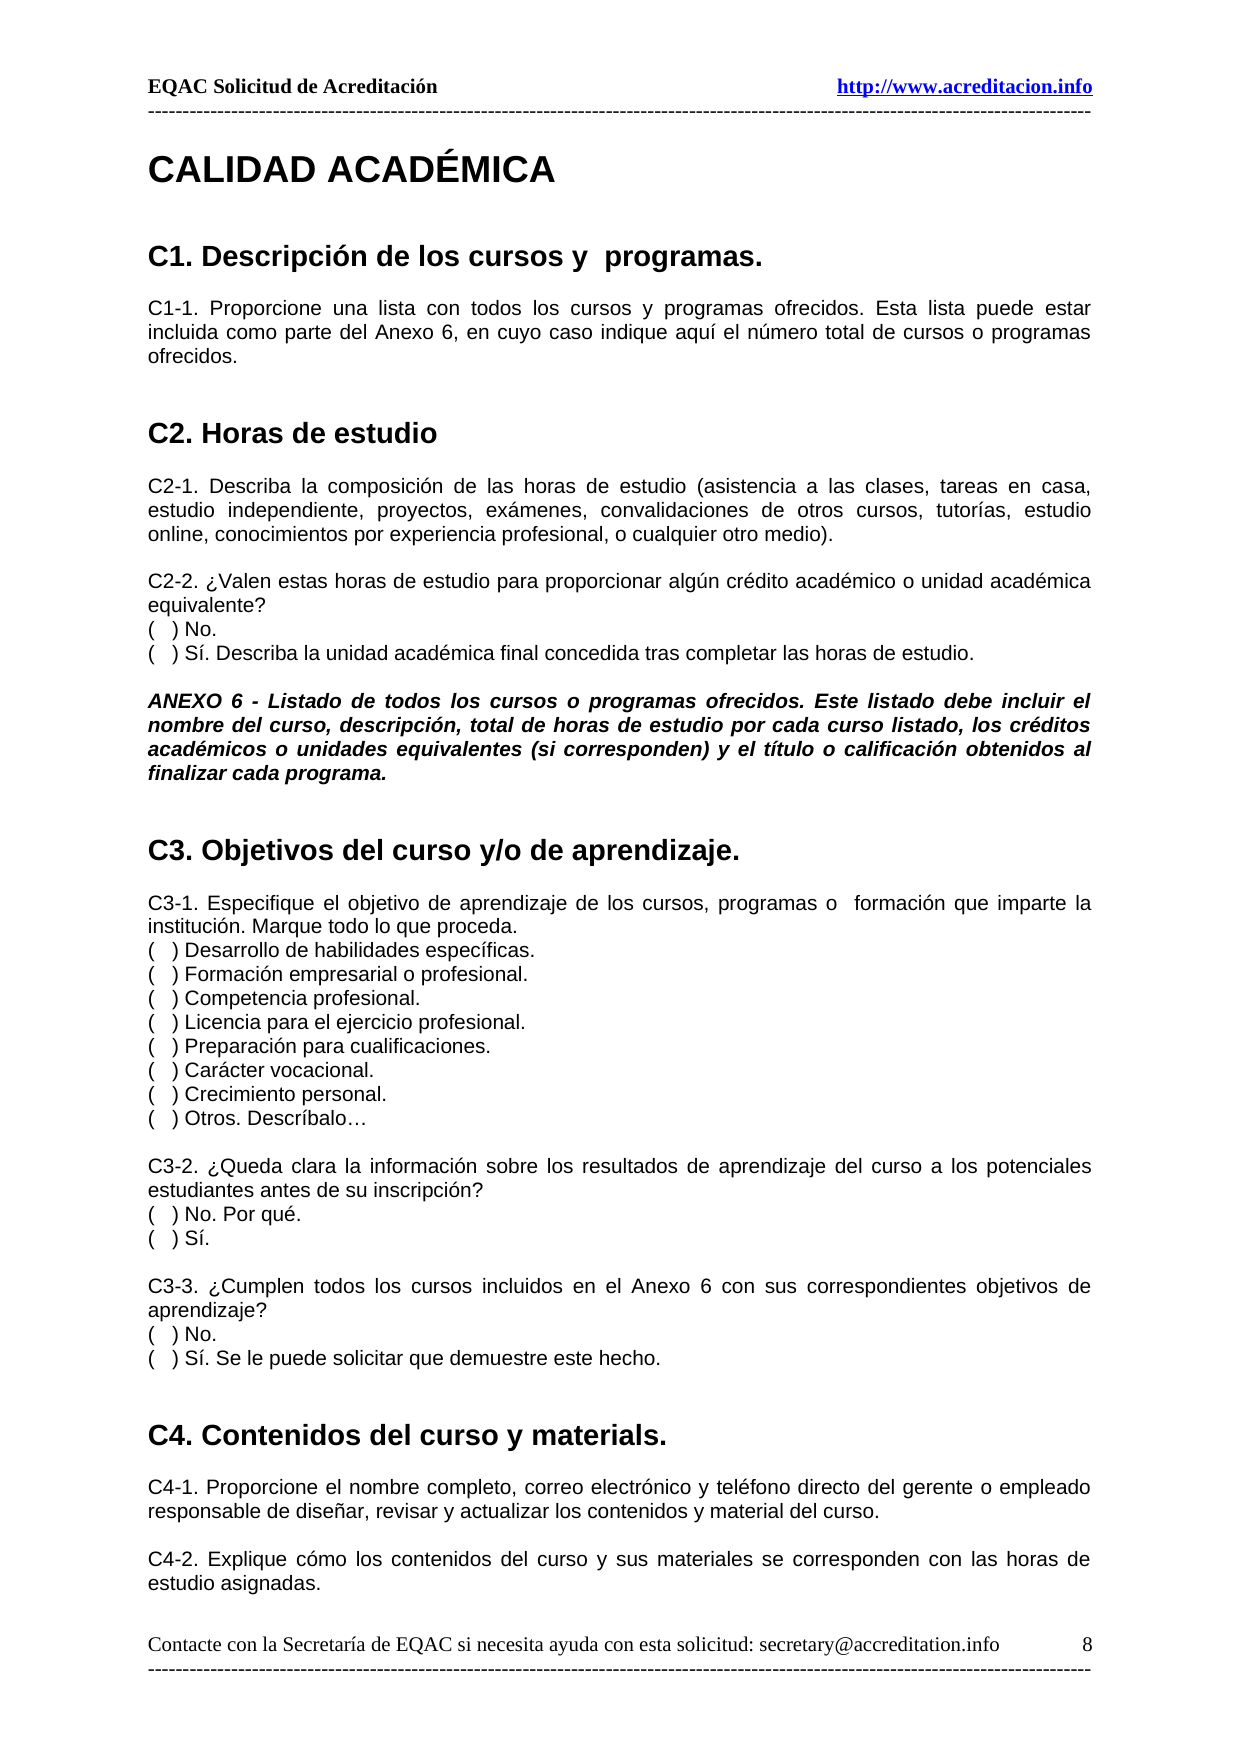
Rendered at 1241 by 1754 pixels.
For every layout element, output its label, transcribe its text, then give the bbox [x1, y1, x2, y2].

text ( ) No. Por qué. [148, 1202, 1093, 1226]
text ( ) Desarrollo de habilidades específicas. [148, 938, 1093, 962]
text C4-2. Explique cómo los contenidos del curso y sus materiales se corresponden con las horas de estudio asignadas. [148, 1547, 1093, 1595]
text ( ) Sí. Se le puede solicitar que demuestre este hecho. [148, 1346, 1093, 1369]
text C1-1. Proporcione una lista con todos los cursos y programas ofrecidos. Esta lista puede estar incluida como parte del Anexo 6, en cuyo caso indique aquí el número total de cursos o programas ofrecidos. [148, 296, 1093, 368]
text ( ) No. [148, 617, 1093, 641]
text ( ) Sí. [148, 1226, 1093, 1250]
text ( ) Sí. Describa la unidad académica final concedida tras completar las horas de estudio. [148, 641, 1093, 665]
text ( ) Licencia para el ejercicio profesional. [148, 1010, 1093, 1034]
text ( ) Preparación para cualificaciones. [148, 1034, 1093, 1058]
text ( ) Formación empresarial o profesional. [148, 962, 1093, 986]
text C4-1. Proporcione el nombre completo, correo electrónico y teléfono directo del gerente o empleado responsable de diseñar, revisar y actualizar los contenidos y material del curso. [148, 1475, 1093, 1523]
text ANEXO 6 - Listado de todos los cursos o programas ofrecidos. Este listado debe incluir el nombre del curso, descripción, total de horas de estudio por cada curso listado, los créditos académicos o unidades equivalentes (si corresponden) y el título o calificación obtenidos al finalizar cada programa. [148, 689, 1093, 785]
text C2. Horas de estudio [148, 416, 1093, 449]
text C3-1. Especifique el objetivo de aprendizaje de los cursos, programas o formación que imparte la institución. Marque todo lo que proceda. [148, 890, 1093, 938]
text ( ) Carácter vocacional. [148, 1058, 1093, 1082]
text ( ) No. [148, 1322, 1093, 1346]
text C2-1. Describa la composición de las horas de estudio (asistencia a las clases, tareas en casa, estudio independiente, proyectos, exámenes, convalidaciones de otros cursos, tutorías, estudio online, conocimientos por experiencia profesional, o cualquier otro medio). [148, 473, 1093, 545]
text C3-2. ¿Queda clara la información sobre los resultados de aprendizaje del curso a los potenciales estudiantes antes de su inscripción? [148, 1154, 1093, 1202]
text ( ) Crecimiento personal. [148, 1082, 1093, 1106]
text C3-3. ¿Cumplen todos los cursos incluidos en el Anexo 6 con sus correspondientes objetivos de aprendizaje? [148, 1274, 1093, 1322]
text C2-2. ¿Valen estas horas de estudio para proporcionar algún crédito académico o unidad académica equivalente? [148, 569, 1093, 617]
text C3. Objetivos del curso y/o de aprendizaje. [148, 833, 1093, 866]
text ( ) Otros. Descríbalo… [148, 1106, 1093, 1130]
text CALIDAD ACADÉMICA [148, 148, 1093, 191]
text C4. Contenidos del curso y materials. [148, 1417, 1093, 1451]
text C1. Descripción de los cursos y programas. [148, 239, 1093, 272]
text ( ) Competencia profesional. [148, 986, 1093, 1010]
